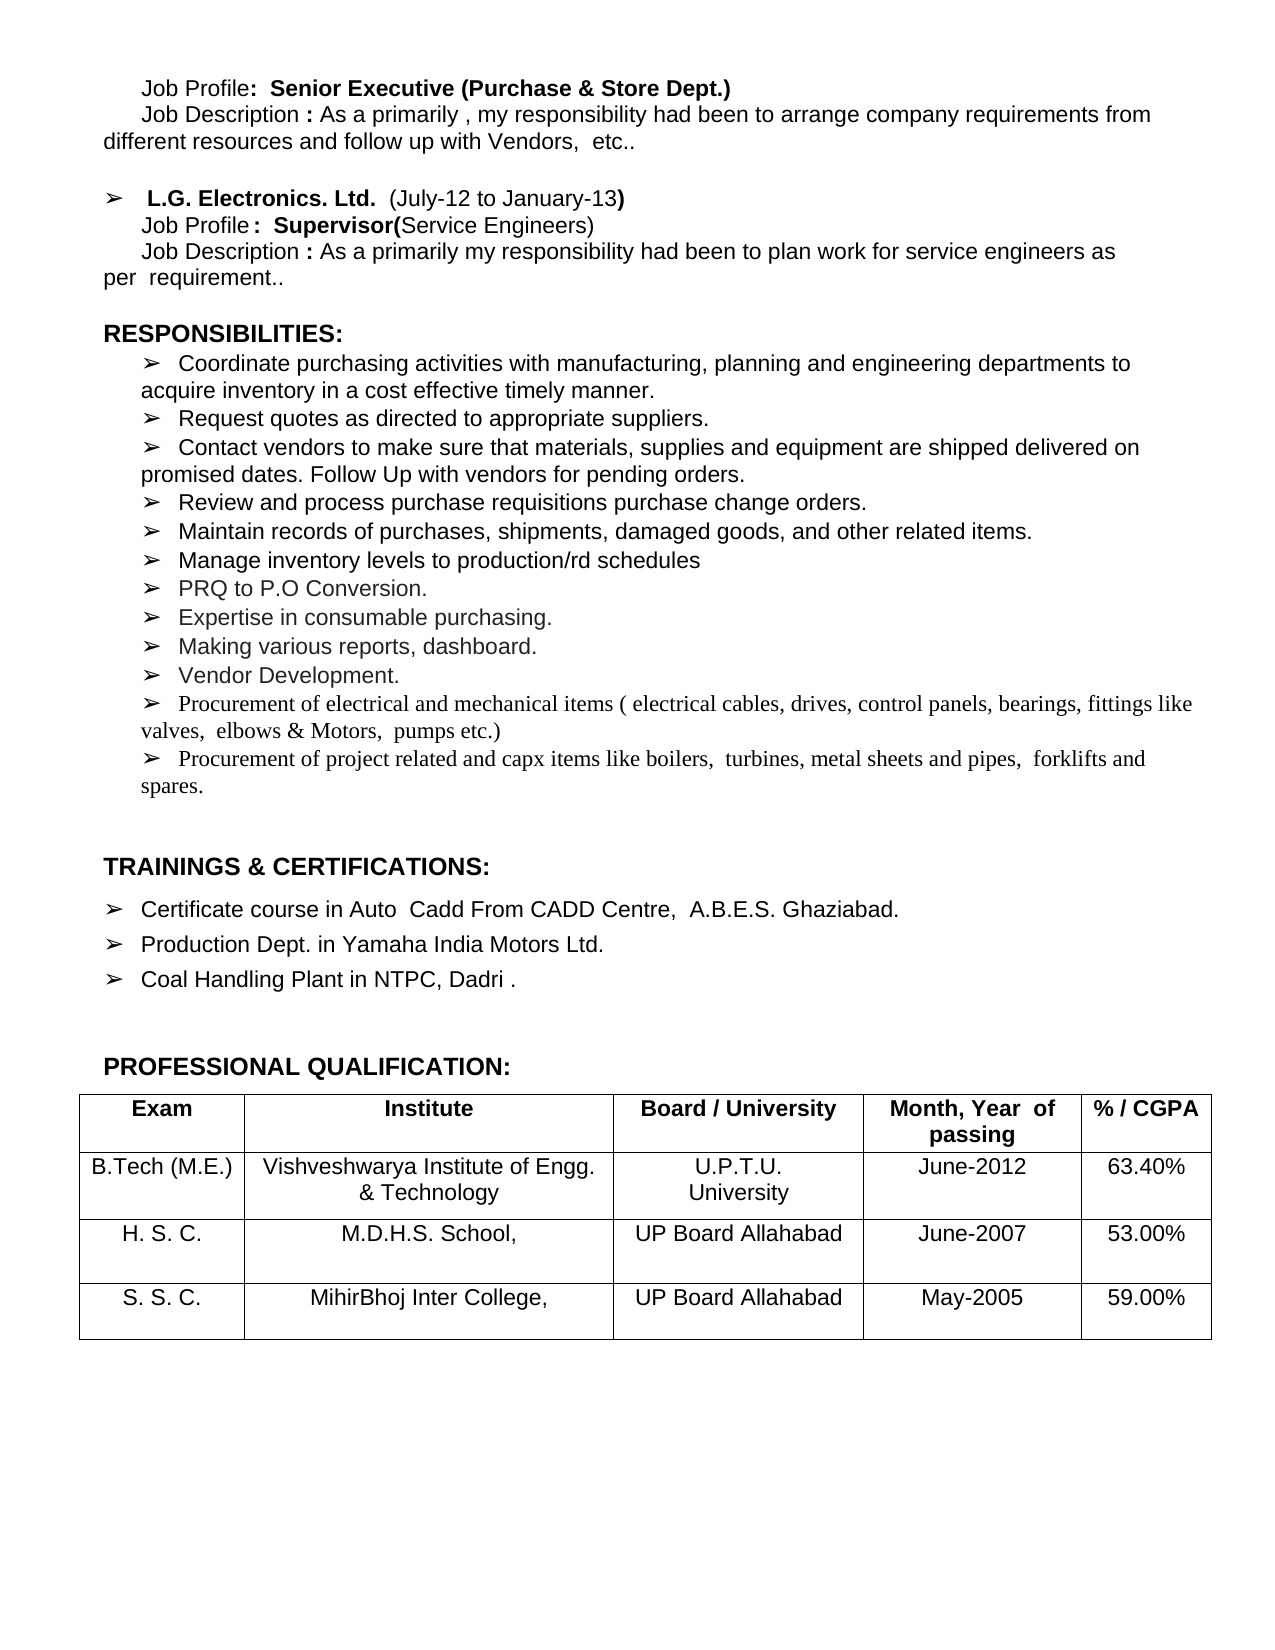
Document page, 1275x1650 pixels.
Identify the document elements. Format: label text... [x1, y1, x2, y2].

table_cell Vishveshwarya Institute of Engg. & Technology [245, 1153, 613, 1218]
list PRQ to P.O Conversion. [141, 573, 1200, 602]
text Job Description : As a primarily my responsibility had been to plan work for service engineers as [103, 238, 1200, 264]
list Coal Handling Plant in NTPC, Dadri . [103, 963, 1200, 992]
table_header Month, Year of passing [864, 1095, 1081, 1152]
list Contact vendors to make sure that materials, supplies and equipment are shipped delivered on promised dates. Follow Up with vendors for pending orders. [141, 432, 1200, 487]
list Vendor Development. [141, 659, 1200, 688]
table_cell June-2012 [864, 1153, 1081, 1218]
subtitle PROFESSIONAL QUALIFICATION: [103, 1052, 1200, 1081]
list Coordinate purchasing activities with manufacturing, planning and engineering departments to acquire inventory in a cost effective timely manner. [141, 348, 1200, 403]
list Certificate course in Auto Cadd From CADD Centre, A.B.E.S. Ghaziabad. [103, 893, 1200, 922]
table_cell June-2007 [864, 1220, 1081, 1283]
text Job Description : As a primarily , my responsibility had been to arrange company requirements from different resources and follow up with Vendors, etc.. [103, 101, 1200, 154]
list Manage inventory levels to production/rd schedules [141, 544, 1200, 573]
table_cell H. S. C. [80, 1220, 244, 1283]
list Procurement of project related and capx items like boilers, turbines, metal sheets and pipes, forklifts and spares. [141, 743, 1200, 798]
list Making various reports, dashboard. [141, 631, 1200, 659]
text RESPONSIBILITIES: [103, 319, 1200, 348]
table_cell M.D.H.S. School, [245, 1220, 613, 1283]
text Job Profile: Senior Executive (Purchase & Store Dept.) [103, 75, 1200, 101]
table_cell UP Board Allahabad [614, 1284, 863, 1339]
table_cell UP Board Allahabad [614, 1220, 863, 1283]
text Job Profile : Supervisor(Service Engineers) [103, 212, 1200, 238]
list Expertise in consumable purchasing. [141, 602, 1200, 631]
table_cell 63.40% [1082, 1153, 1211, 1218]
subtitle TRAININGS & CERTIFICATIONS: [103, 852, 1200, 881]
table_header Institute [245, 1095, 613, 1152]
text per requirement.. [103, 264, 1200, 291]
table_cell U.P.T.U. University [614, 1153, 863, 1218]
table_cell 59.00% [1082, 1284, 1211, 1339]
list Review and process purchase requisitions purchase change orders. [141, 487, 1200, 516]
table_cell 53.00% [1082, 1220, 1211, 1283]
table_cell May-2005 [864, 1284, 1081, 1339]
list Production Dept. in Yamaha India Motors Ltd. [103, 928, 1200, 957]
table_header % / CGPA [1082, 1095, 1211, 1152]
list Procurement of electrical and mechanical items ( electrical cables, drives, control panels, bearings, fittings like valves, elbows & Motors, pumps etc.) [141, 688, 1200, 743]
table_header Board / University [614, 1095, 863, 1152]
list L.G. Electronics. Ltd. (July-12 to January-13) [103, 183, 1200, 212]
list Maintain records of purchases, shipments, damaged goods, and other related items. [141, 516, 1200, 544]
table_cell MihirBhoj Inter College, [245, 1284, 613, 1339]
table_cell S. S. C. [80, 1284, 244, 1339]
list Request quotes as directed to appropriate suppliers. [141, 403, 1200, 432]
table_cell B.Tech (M.E.) [80, 1153, 244, 1218]
table_header Exam [80, 1095, 244, 1152]
